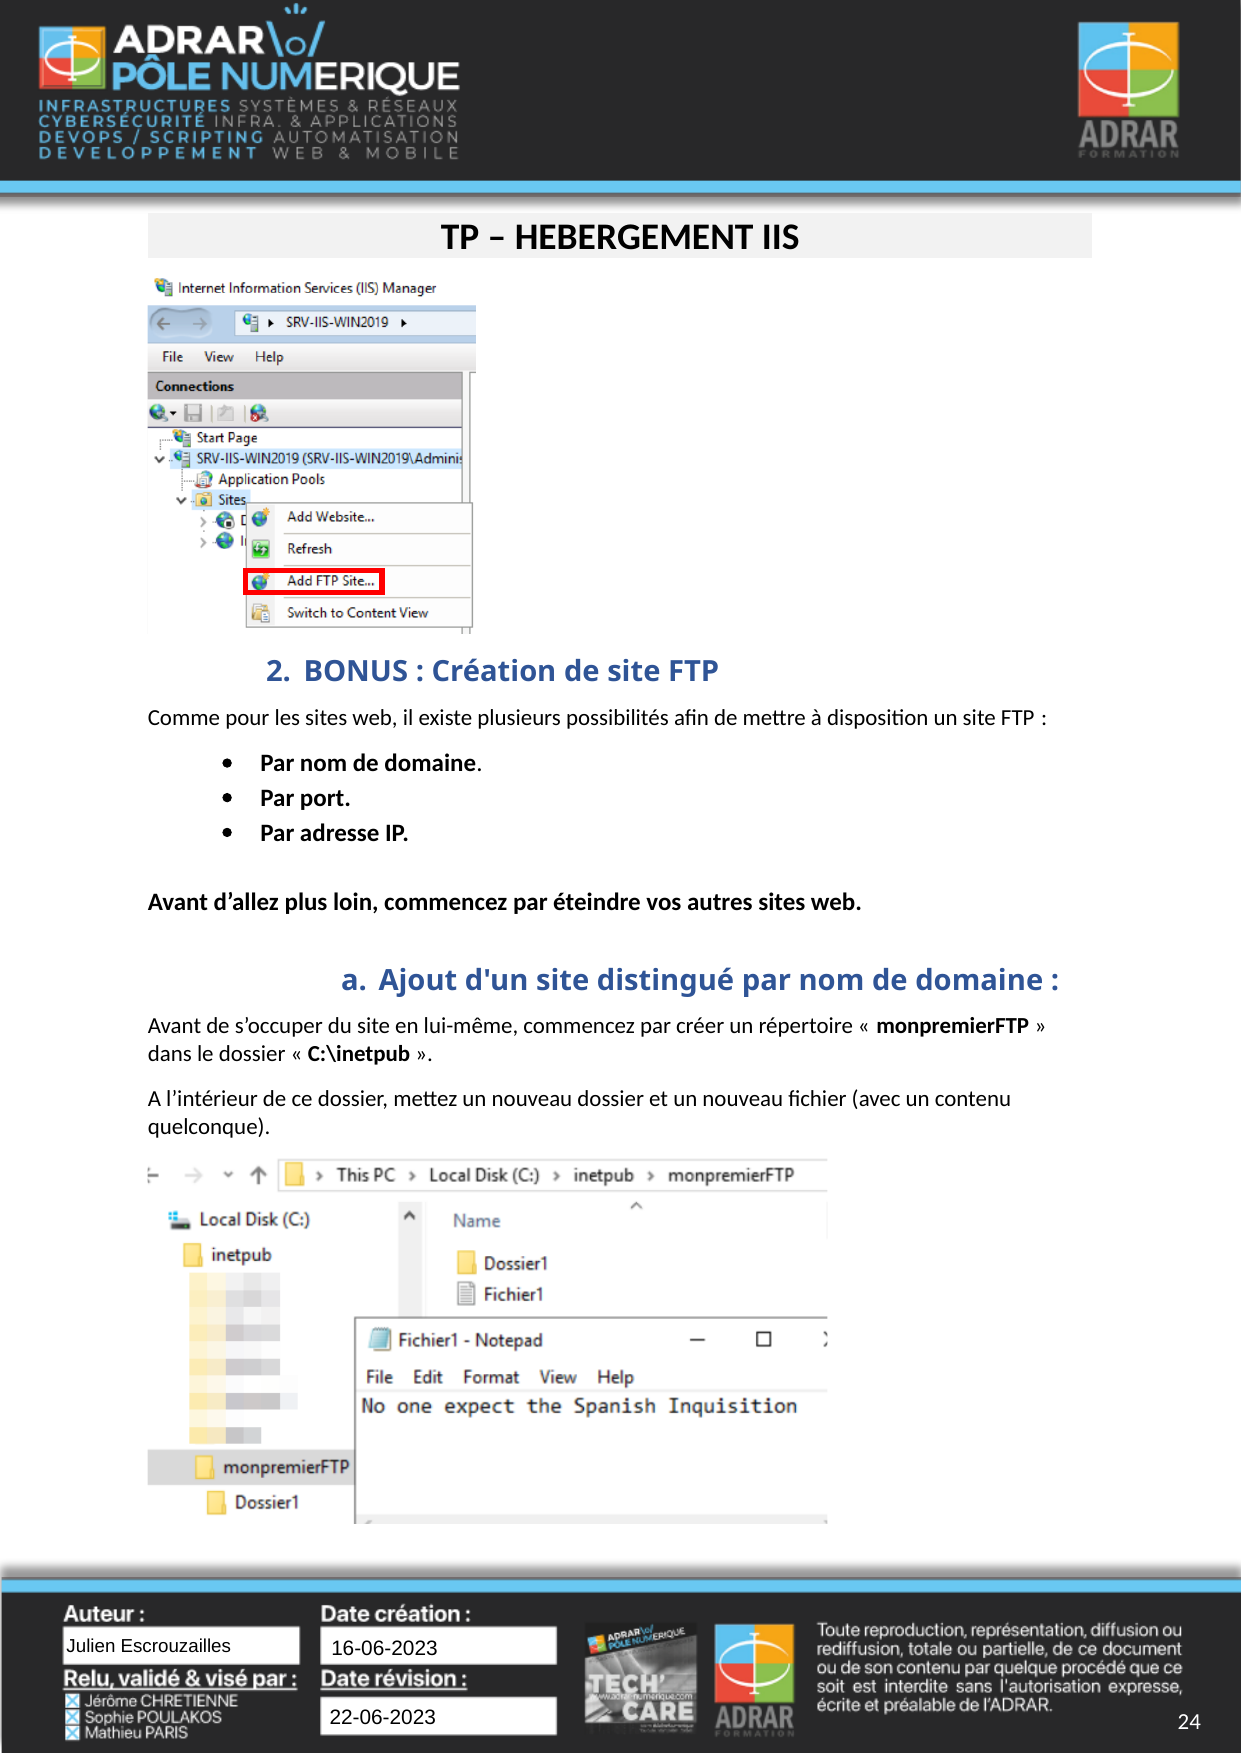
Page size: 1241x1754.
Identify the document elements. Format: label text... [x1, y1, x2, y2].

picture [147, 271, 476, 634]
text Comme pour les sites web, il existe plusieurs possibilités afin de mettre à disposition un site FTP : [148, 703, 1092, 731]
text A l’intérieur de ce dossier, mettez un nouveau dossier et un nouveau fichier (avec un contenu quelconque). [148, 1084, 1092, 1140]
list Par nom de domaine. [223, 747, 1092, 778]
list Par port. [223, 782, 1092, 813]
picture [147, 1157, 828, 1524]
list Par adresse IP. [223, 817, 1092, 847]
text Avant de s’occuper du site en lui-même, commencez par créer un répertoire « monpremierFTP » dans le dossier « C:\inetpub ». [148, 1012, 1092, 1068]
subtitle Ajout d'un site distingué par nom de domaine : [341, 959, 1092, 999]
picture [1, 1577, 1241, 1753]
picture [0, 0, 1241, 197]
subtitle BONUS : Création de site FTP [266, 651, 1092, 690]
text Avant d’allez plus loin, commencez par éteindre vos autres sites web. [148, 886, 1092, 917]
